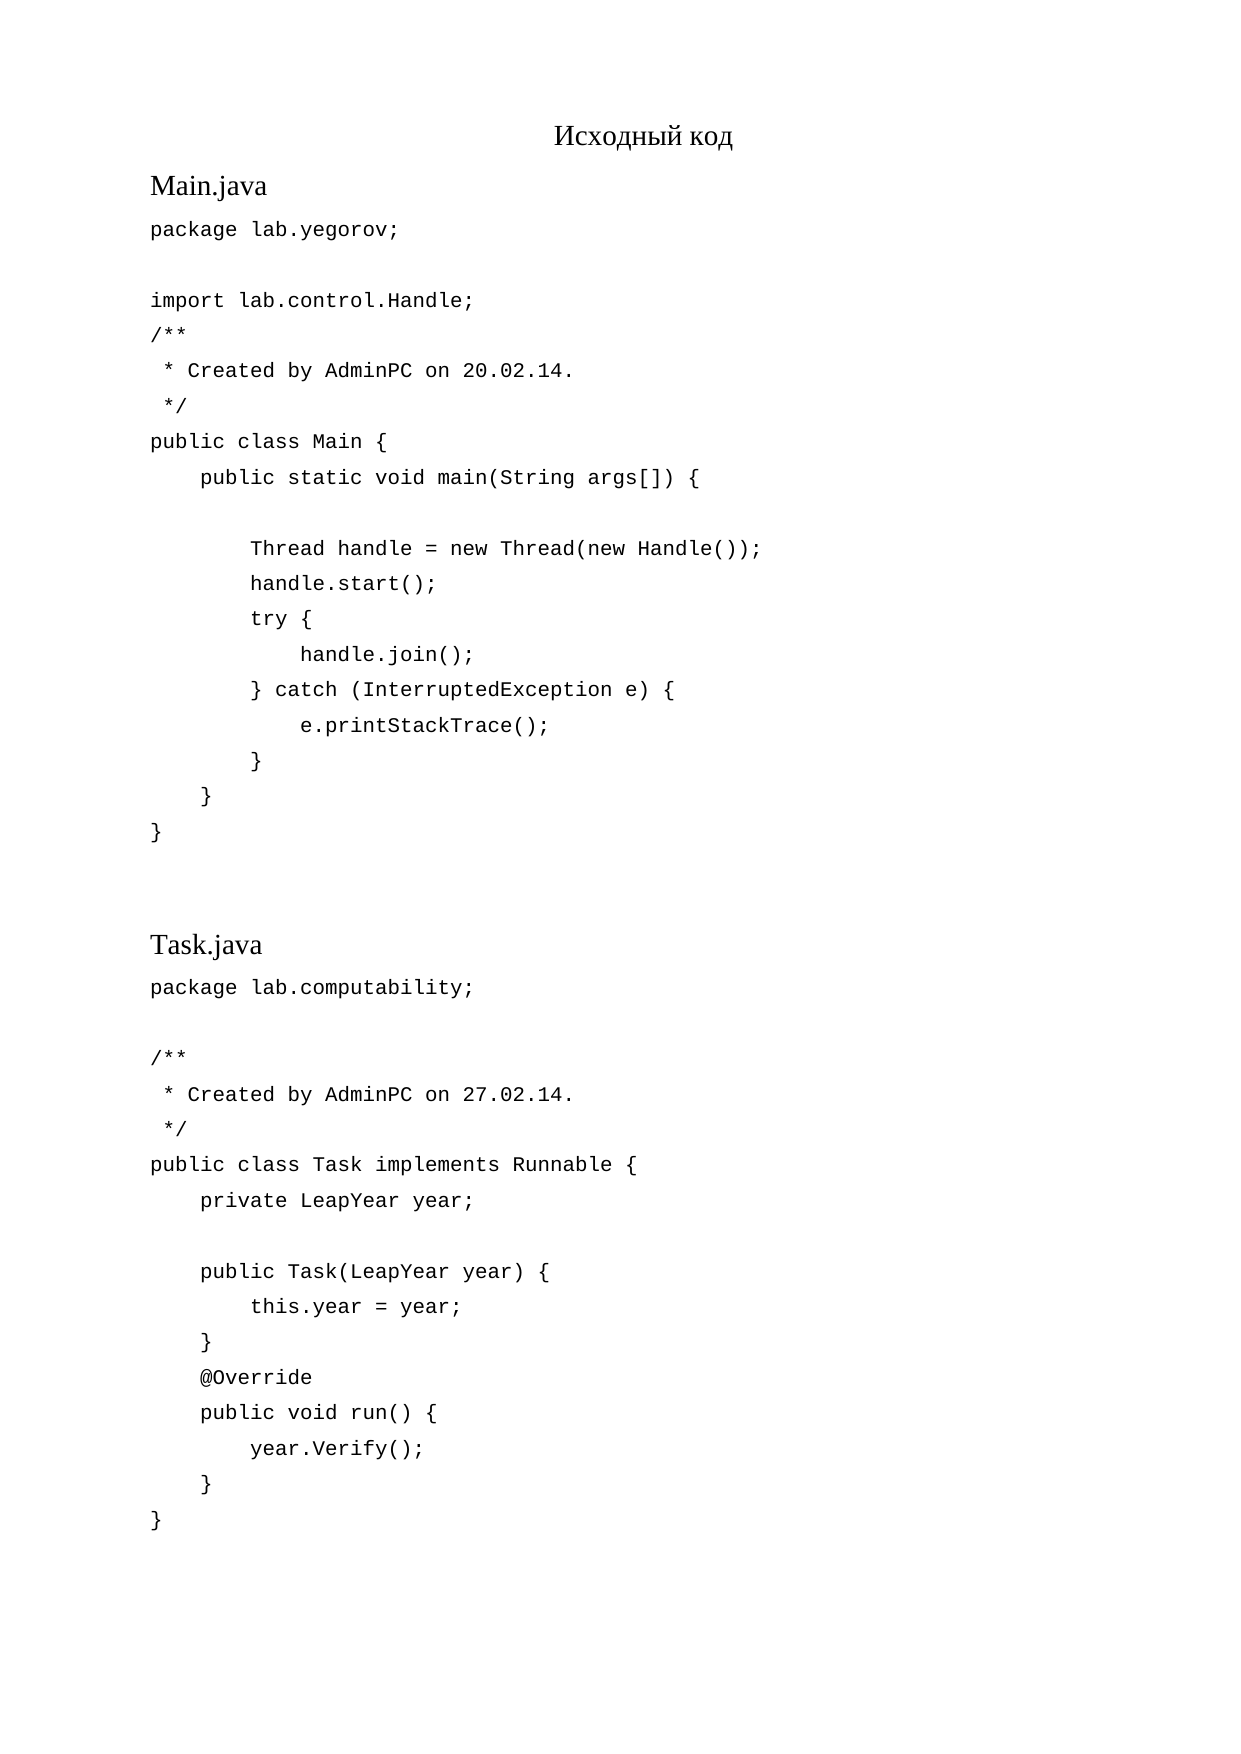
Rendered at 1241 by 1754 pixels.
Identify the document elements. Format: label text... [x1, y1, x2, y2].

text } [150, 750, 1137, 774]
text handle.join(); [150, 644, 1137, 667]
text /** [150, 1048, 1137, 1072]
text @Override [150, 1367, 1137, 1391]
text Исходный код [150, 118, 1137, 152]
text * Created by AdminPC on 27.02.14. [150, 1084, 1137, 1107]
text handle.start(); [150, 573, 1137, 597]
text } [150, 1473, 1137, 1497]
text package lab.yegorov; [150, 219, 1137, 242]
text e.printStackTrace(); [150, 714, 1137, 738]
text Thread handle = new Thread(new Handle()); [150, 537, 1137, 561]
text public void run() { [150, 1402, 1137, 1426]
text year.Verify(); [150, 1438, 1137, 1461]
text /** [150, 325, 1137, 349]
text * Created by AdminPC on 20.02.14. [150, 360, 1137, 384]
text */ [150, 1119, 1137, 1143]
text public class Task implements Runnable { [150, 1154, 1137, 1178]
text } [150, 1332, 1137, 1355]
text } [150, 821, 1137, 844]
text private LeapYear year; [150, 1190, 1137, 1213]
text this.year = year; [150, 1296, 1137, 1320]
text public static void main(String args[]) { [150, 467, 1137, 490]
text Main.java [150, 168, 1137, 202]
text } catch (InterruptedException e) { [150, 679, 1137, 703]
text } [150, 785, 1137, 809]
text public class Main { [150, 431, 1137, 455]
text package lab.computability; [150, 977, 1137, 1001]
text */ [150, 396, 1137, 419]
text public Task(LeapYear year) { [150, 1261, 1137, 1284]
text } [150, 1509, 1137, 1532]
text try { [150, 608, 1137, 632]
text Task.java [150, 927, 1137, 961]
text import lab.control.Handle; [150, 289, 1137, 313]
